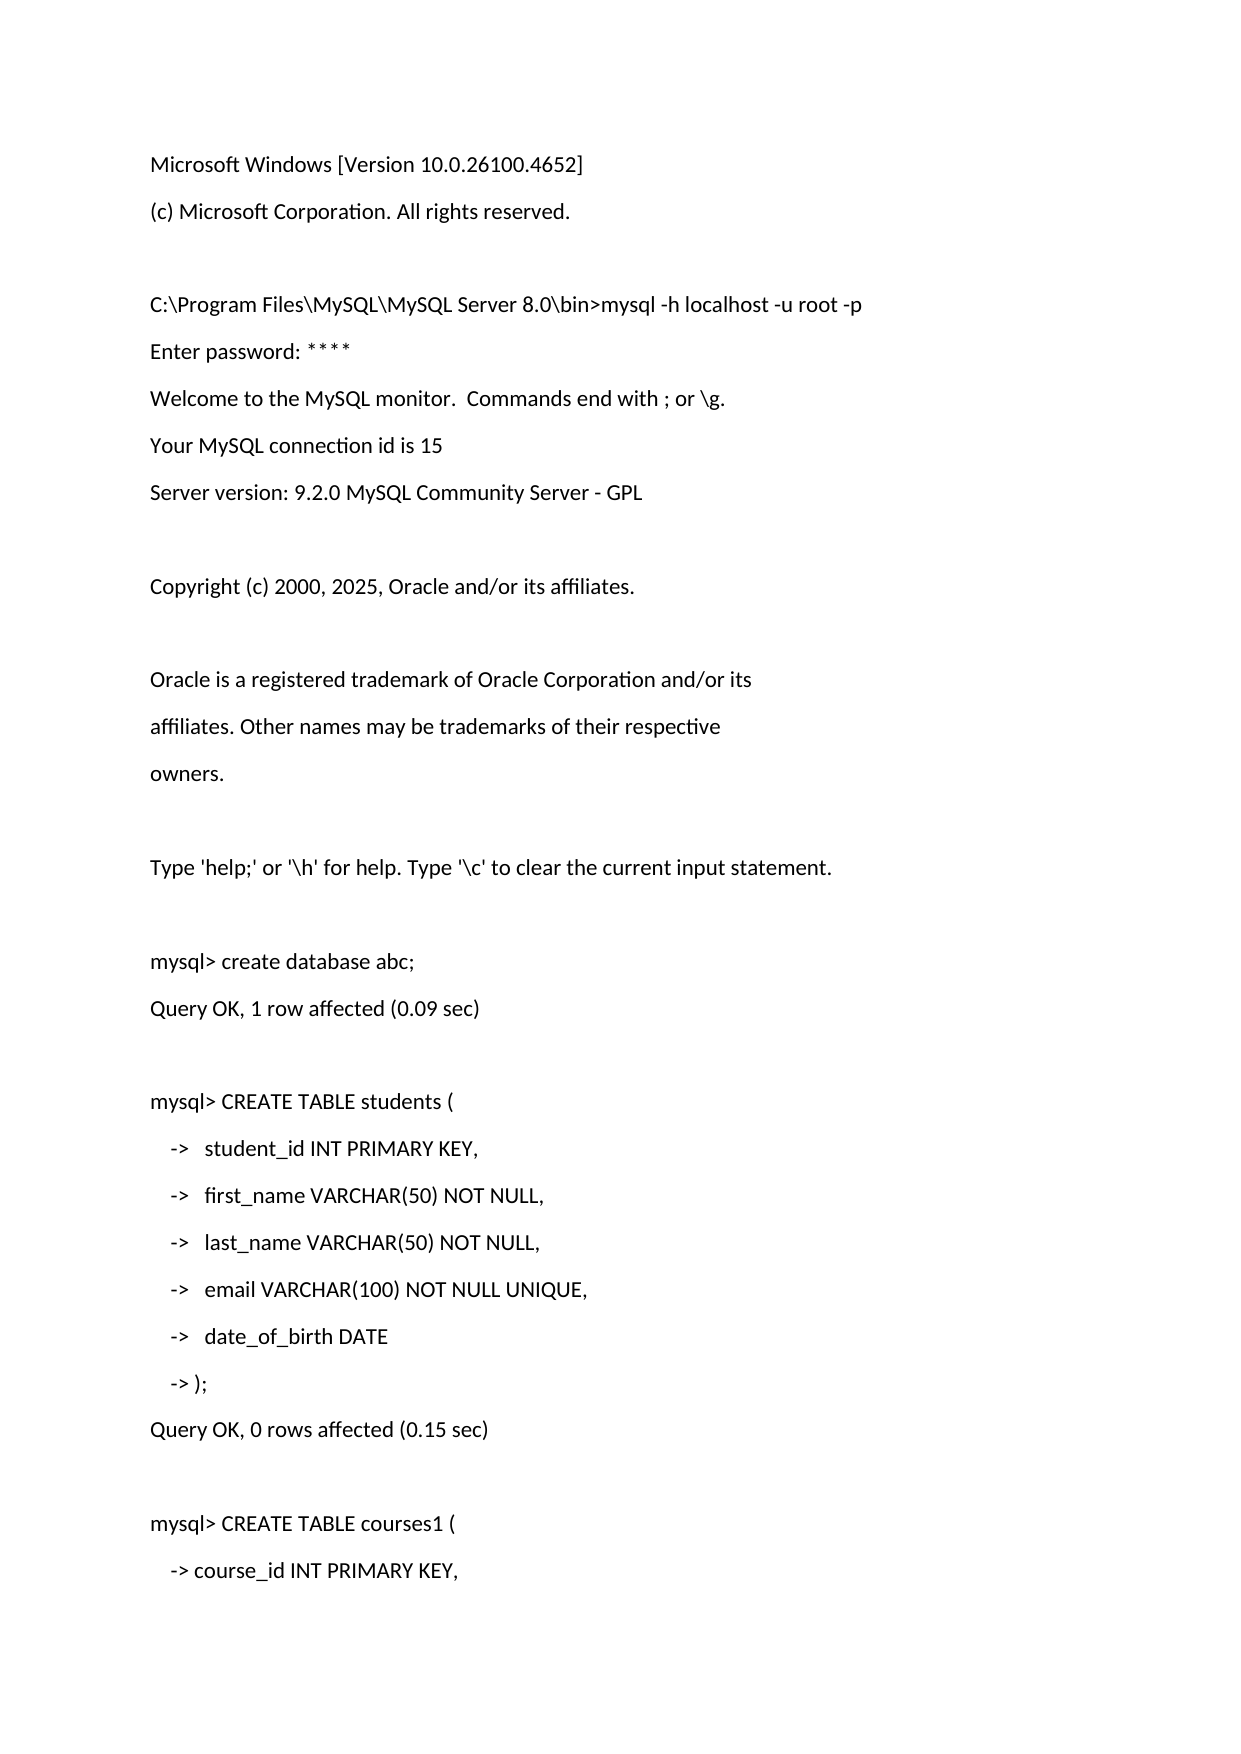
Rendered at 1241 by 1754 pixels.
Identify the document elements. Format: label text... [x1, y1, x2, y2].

text -> student_id INT PRIMARY KEY, [150, 1134, 1090, 1162]
text -> first_name VARCHAR(50) NOT NULL, [150, 1181, 1090, 1209]
text owners. [150, 759, 1090, 787]
text Microsoft Windows [Version 10.0.26100.4652] [150, 150, 1090, 178]
text mysql> CREATE TABLE students ( [150, 1087, 1090, 1116]
text Server version: 9.2.0 MySQL Community Server - GPL [150, 478, 1090, 506]
text -> date_of_birth DATE [150, 1322, 1090, 1350]
text Your MySQL connection id is 15 [150, 431, 1090, 459]
text (c) Microsoft Corporation. All rights reserved. [150, 197, 1090, 225]
text -> email VARCHAR(100) NOT NULL UNIQUE, [150, 1275, 1090, 1303]
text Welcome to the MySQL monitor. Commands end with ; or \g. [150, 384, 1090, 412]
text mysql> create database abc; [150, 947, 1090, 975]
text Enter password: **** [150, 337, 1090, 366]
text -> last_name VARCHAR(50) NOT NULL, [150, 1228, 1090, 1256]
text -> ); [150, 1369, 1090, 1397]
text Query OK, 1 row affected (0.09 sec) [150, 994, 1090, 1022]
text C:\Program Files\MySQL\MySQL Server 8.0\bin>mysql -h localhost -u root -p [150, 291, 1090, 319]
text Type 'help;' or '\h' for help. Type '\c' to clear the current input statement. [150, 853, 1090, 881]
text Query OK, 0 rows affected (0.15 sec) [150, 1416, 1090, 1444]
text Copyright (c) 2000, 2025, Oracle and/or its affiliates. [150, 572, 1090, 600]
text affiliates. Other names may be trademarks of their respective [150, 712, 1090, 741]
text mysql> CREATE TABLE courses1 ( [150, 1509, 1090, 1537]
text -> course_id INT PRIMARY KEY, [150, 1556, 1090, 1584]
text Oracle is a registered trademark of Oracle Corporation and/or its [150, 666, 1090, 694]
